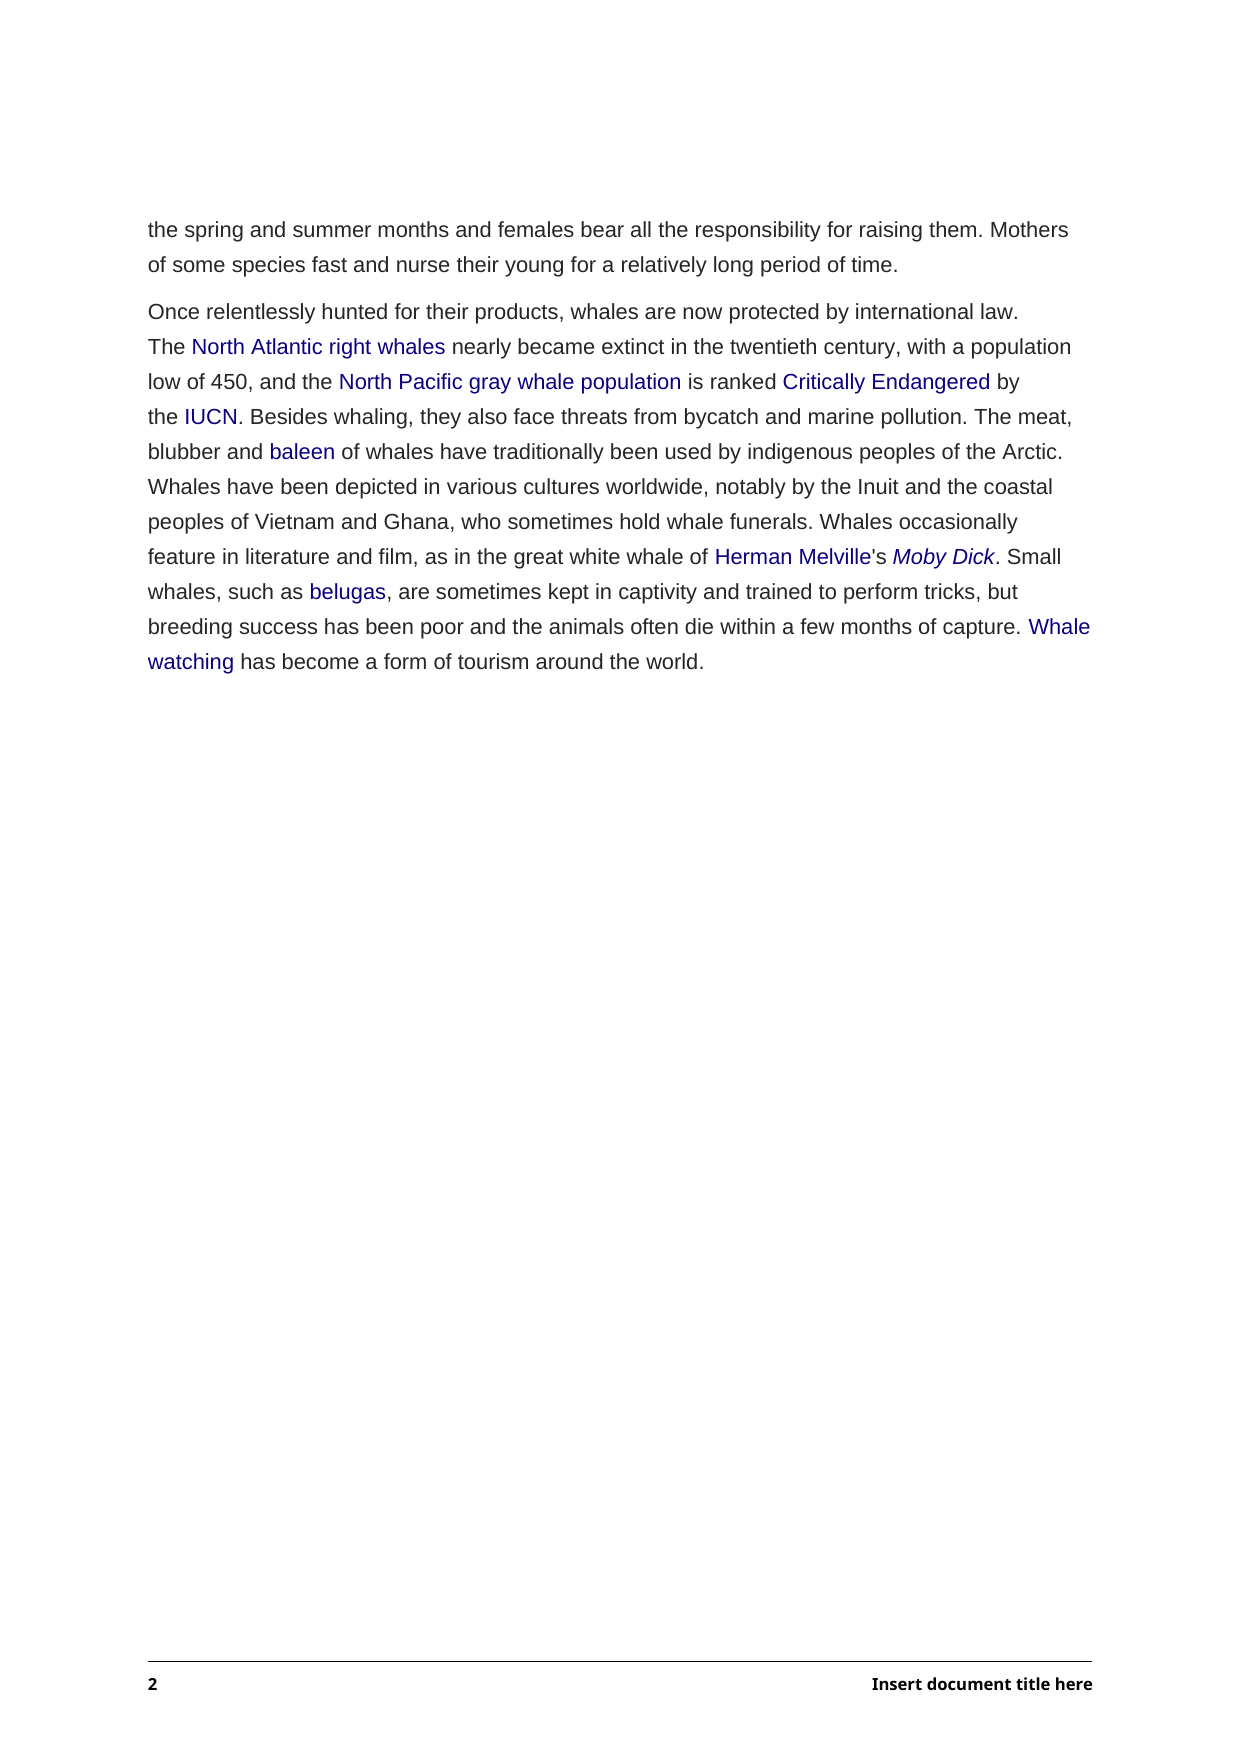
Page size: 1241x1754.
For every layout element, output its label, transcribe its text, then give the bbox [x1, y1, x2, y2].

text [148, 207, 1092, 277]
text Once relentlessly hunted for their products, whales are now protected by international law. The North Atlantic right whales nearly became extinct in the twentieth century, with a population low of 450, and the North Pacific gray whale population is ranked Critically Endangered by the IUCN. Besides whaling, they also face threats from bycatch and marine pollution. The meat, blubber and baleen of whales have traditionally been used by indigenous peoples of the Arctic. Whales have been depicted in various cultures worldwide, notably by the Inuit and the coastal peoples of Vietnam and Ghana, who sometimes hold whale funerals. Whales occasionally feature in literature and film, as in the great white whale of Herman Melville's Moby Dick. Small whales, such as belugas, are sometimes kept in captivity and trained to perform tricks, but breeding success has been poor and the animals often die within a few months of capture. Whale watching has become a form of tourism around the world. [148, 289, 1092, 674]
